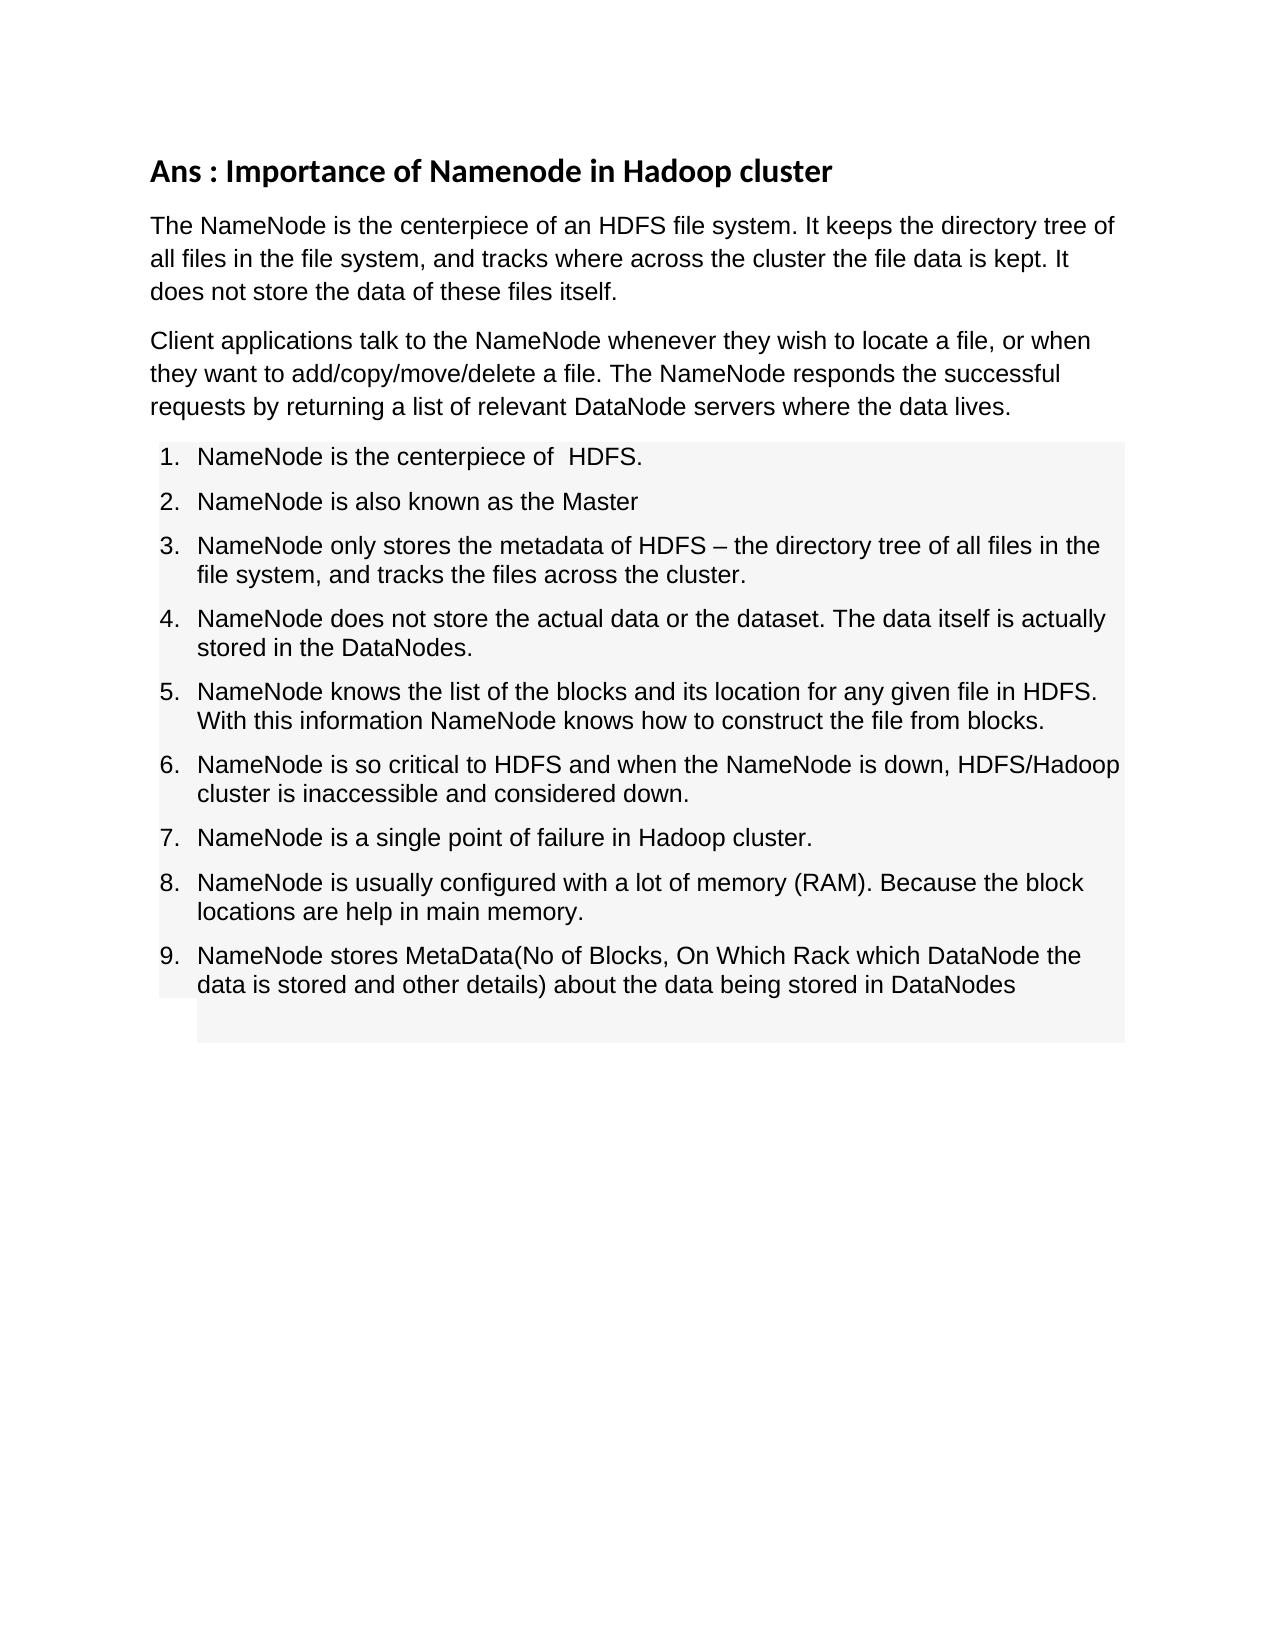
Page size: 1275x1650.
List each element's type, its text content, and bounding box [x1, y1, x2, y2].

list NameNode knows the list of the blocks and its location for any given file in HDFS. With this information NameNode knows how to construct the file from blocks. [159, 677, 1125, 734]
list NameNode stores MetaData(No of Blocks, On Which Rack which DataNode the data is stored and other details) about the data being stored in DataNodes [159, 941, 1125, 998]
text The NameNode is the centerpiece of an HDFS file system. It keeps the directory tree of all files in the file system, and tracks where across the cluster the file data is kept. It does not store the data of these files itself. [150, 211, 1125, 305]
list NameNode does not store the actual data or the dataset. The data itself is actually stored in the DataNodes. [159, 604, 1125, 661]
text Client applications talk to the NameNode whenever they wish to locate a file, or when they want to add/copy/move/delete a file. The NameNode responds the successful requests by returning a list of relevant DataNode servers where the data lives. [150, 326, 1125, 421]
list NameNode is a single point of failure in Hadoop cluster. [159, 823, 1125, 852]
list NameNode is usually configured with a lot of memory (RAM). Because the block locations are help in main memory. [159, 868, 1125, 925]
text Ans : Importance of Namenode in Hadoop cluster [150, 150, 1125, 191]
list NameNode is also known as the Master [159, 486, 1125, 515]
list NameNode is the centerpiece of HDFS. [159, 442, 1125, 471]
list NameNode only stores the metadata of HDFS – the directory tree of all files in the file system, and tracks the files across the cluster. [159, 531, 1125, 588]
list NameNode is so critical to HDFS and when the NameNode is down, HDFS/Hadoop cluster is inaccessible and considered down. [159, 750, 1125, 808]
